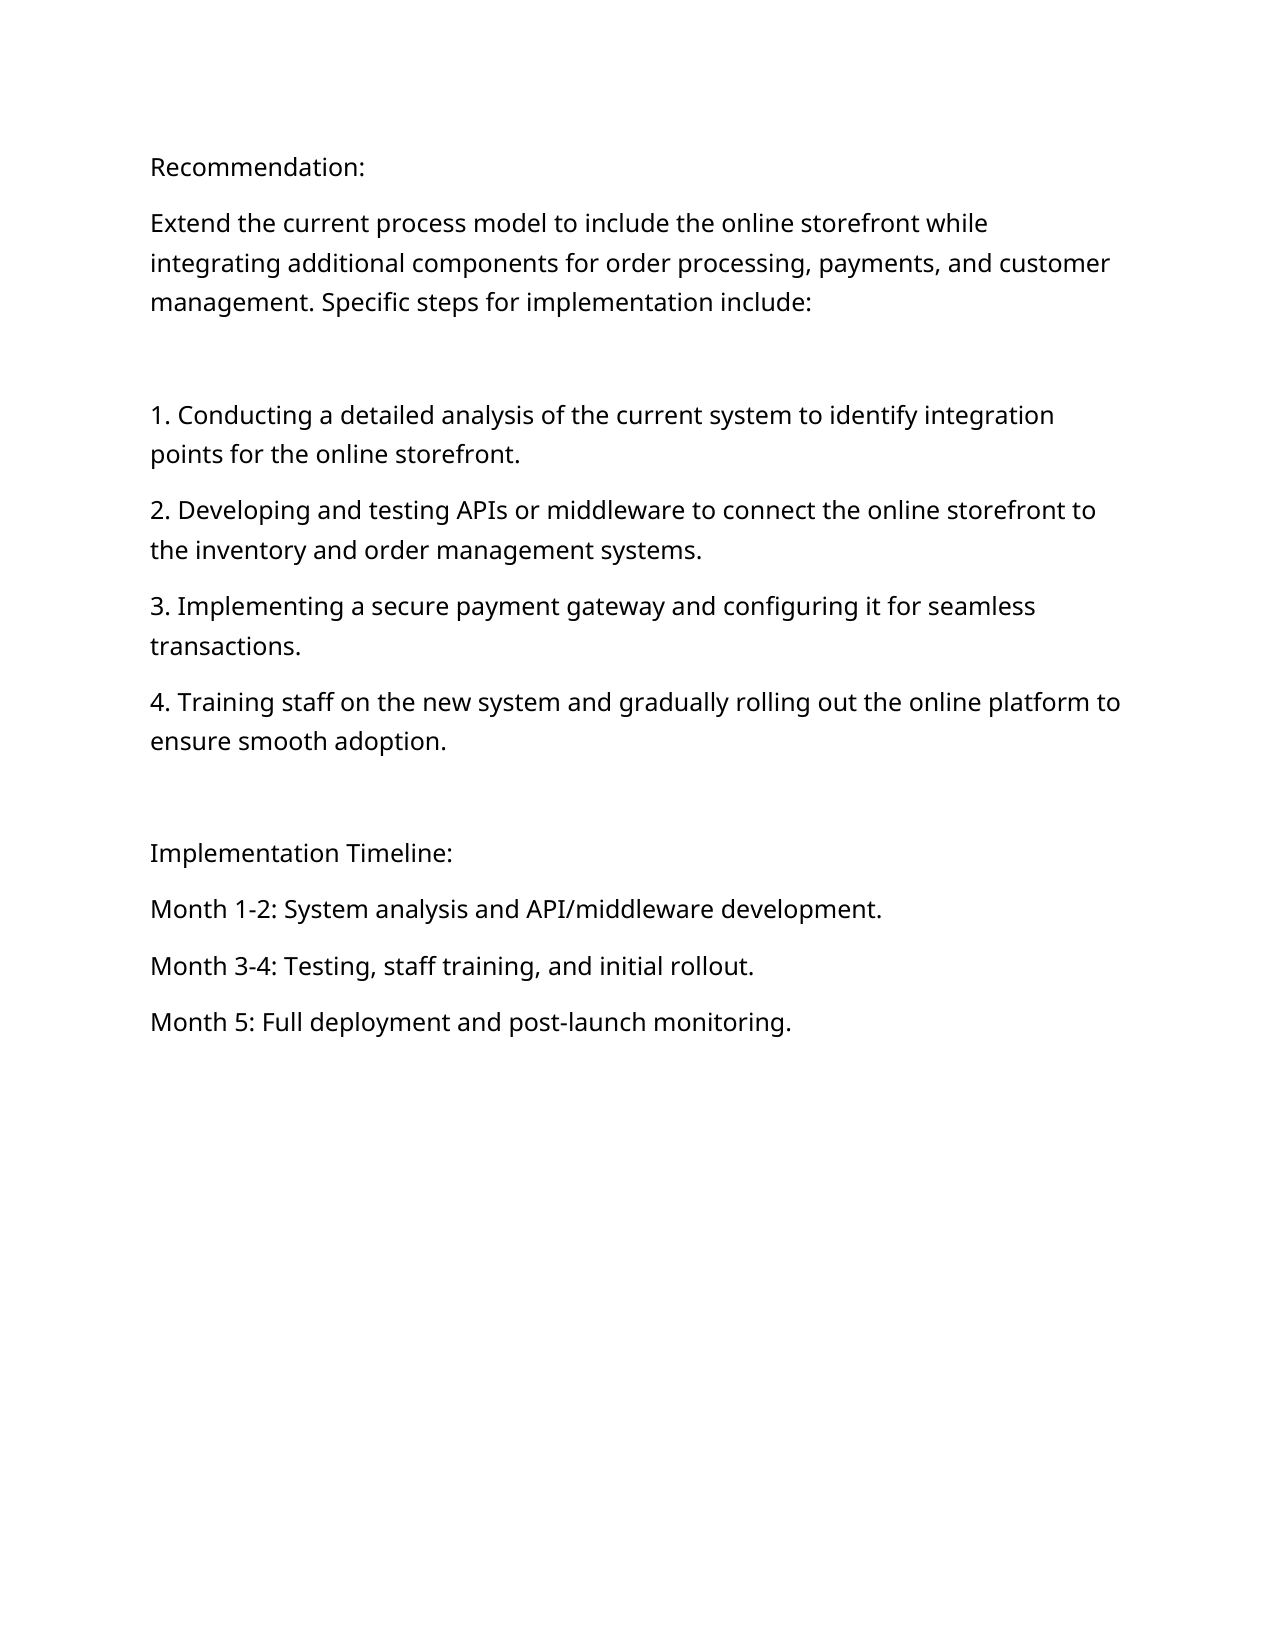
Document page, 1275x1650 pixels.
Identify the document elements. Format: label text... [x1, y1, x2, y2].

text Implementation Timeline: [150, 836, 1125, 870]
text Month 3-4: Testing, staff training, and initial rollout. [150, 948, 1125, 982]
text Recommendation: [150, 150, 1125, 184]
text 2. Developing and testing APIs or middleware to connect the online storefront to the inventory and order management systems. [150, 493, 1125, 567]
text 4. Training staff on the new system and gradually rolling out the online platform to ensure smooth adoption. [150, 684, 1125, 758]
text Month 5: Full deployment and post-launch monitoring. [150, 1004, 1125, 1038]
text 3. Implementing a secure payment gateway and configuring it for seamless transactions. [150, 589, 1125, 662]
text Month 1-2: System analysis and API/middleware development. [150, 892, 1125, 926]
text Extend the current process model to include the online storefront while integrating additional components for order processing, payments, and customer management. Specific steps for implementation include: [150, 206, 1125, 319]
text 1. Conducting a detailed analysis of the current system to identify integration points for the online storefront. [150, 397, 1125, 471]
